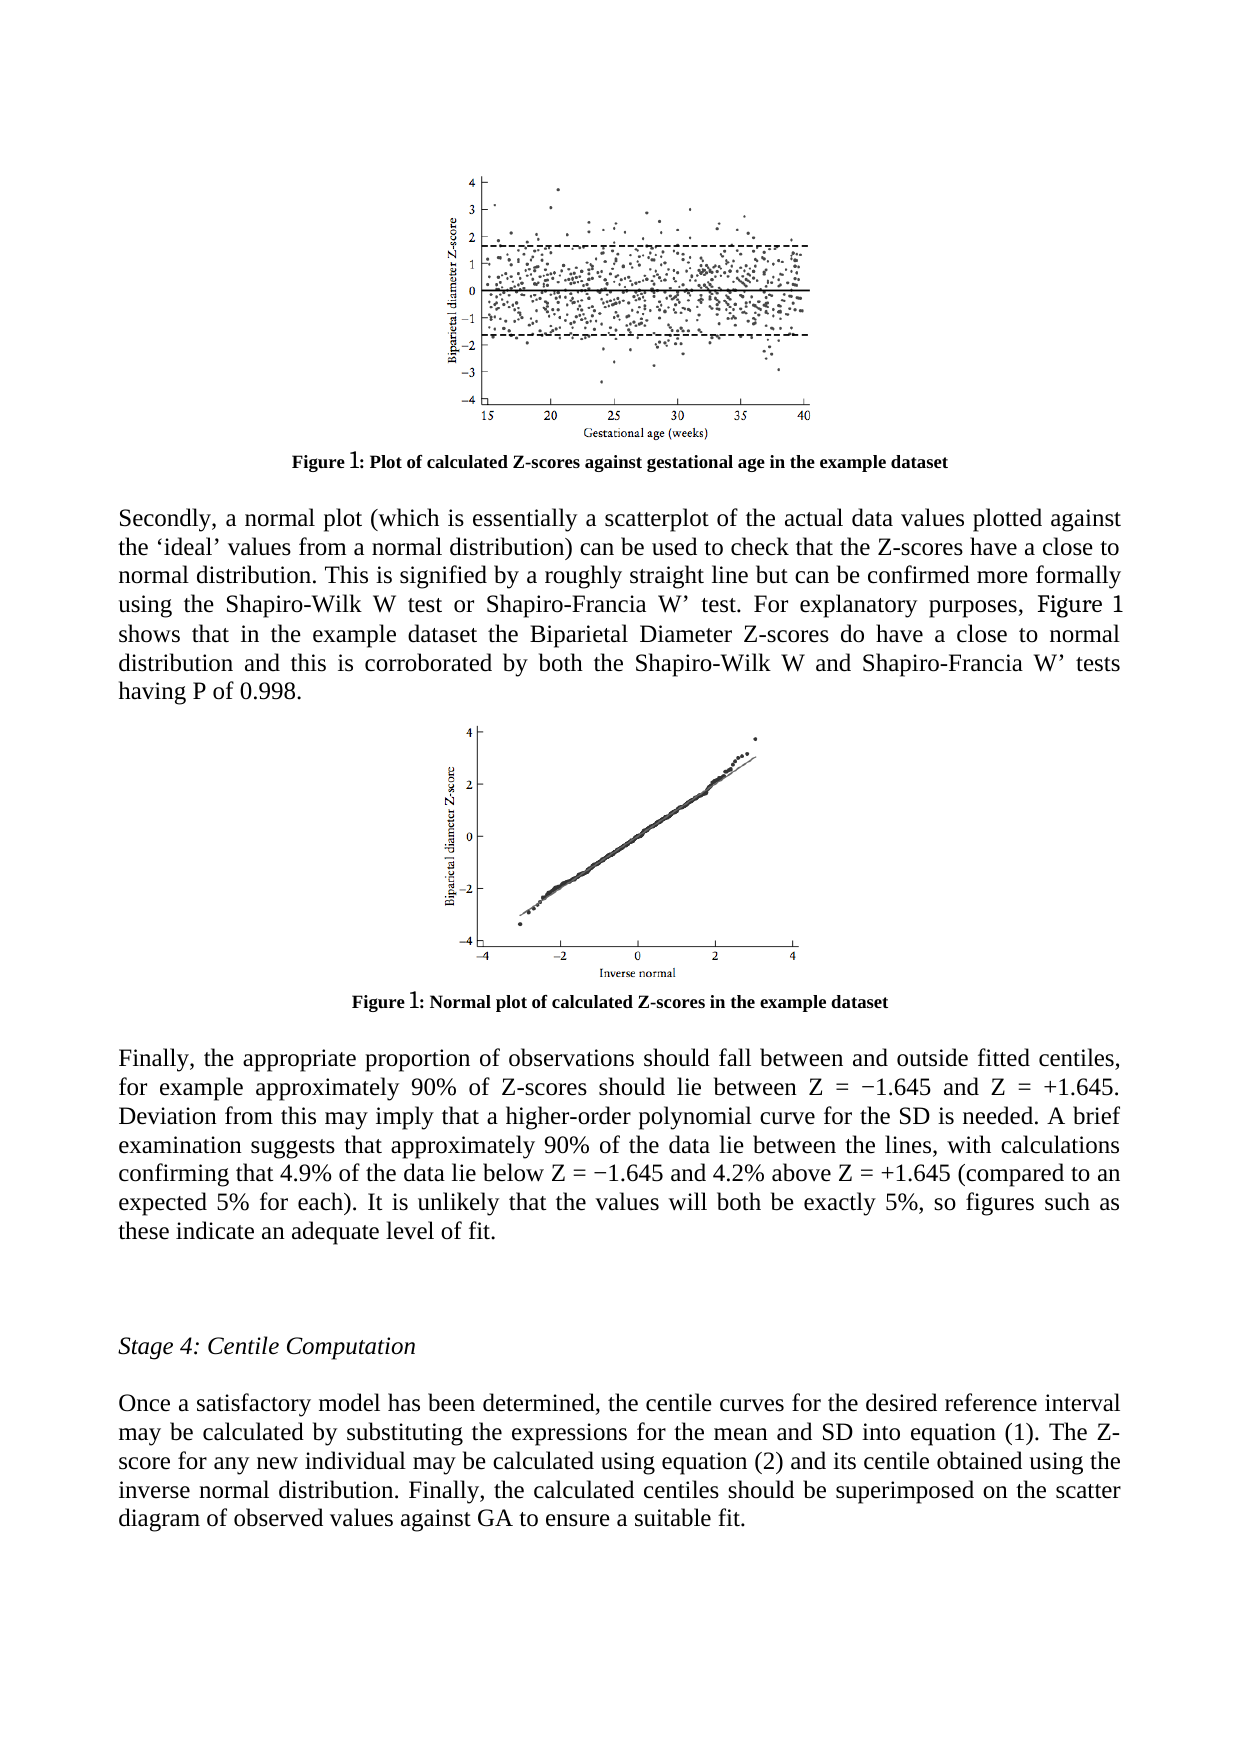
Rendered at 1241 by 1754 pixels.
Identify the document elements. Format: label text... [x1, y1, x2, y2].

text Secondly, a normal plot (which is essentially a scatterplot of the actual data values plotted against the ‘ideal’ values from a normal distribution) can be used to check that the Z-scores have a close to normal distribution. This is signified by a roughly straight line but can be confirmed more formally using the Shapiro-Wilk W test or Shapiro-Francia W’ test. For explanatory purposes, Figure 7 shows that in the example dataset the Biparietal Diameter Z-scores do have a close to normal distribution and this is corroborated by both the Shapiro-Wilk W and Shapiro-Francia W’ tests having P of 0.998. [118, 503, 1122, 705]
text Figure 7: Normal plot of calculated Z-scores in the example dataset [118, 986, 1122, 1015]
text Figure 6: Plot of calculated Z-scores against gestational age in the example dataset [118, 446, 1122, 474]
text Stage 4: Centile Computation [118, 1331, 1122, 1360]
picture [413, 147, 827, 446]
text Once a satisfactory model has been determined, the centile curves for the desired reference interval may be calculated by substituting the expressions for the mean and SD into equation (1). The Z-score for any new individual may be calculated using equation (2) and its centile obtained using the inverse normal distribution. Finally, the calculated centiles should be superimposed on the scatter diagram of observed values against GA to ensure a suitable fit. [118, 1388, 1122, 1532]
text Finally, the appropriate proportion of observations should fall between and outside fitted centiles, for example approximately 90% of Z-scores should lie between Z = −1.645 and Z = +1.645. Deviation from this may imply that a higher-order polynomial curve for the SD is needed. A brief examination suggests that approximately 90% of the data lie between the lines, with calculations confirming that 4.9% of the data lie below Z = −1.645 and 4.2% above Z = +1.645 (compared to an expected 5% for each). It is unlikely that the values will both be exactly 5%, so figures such as these indicate an adequate level of fit. [118, 1043, 1122, 1245]
picture [426, 705, 815, 986]
